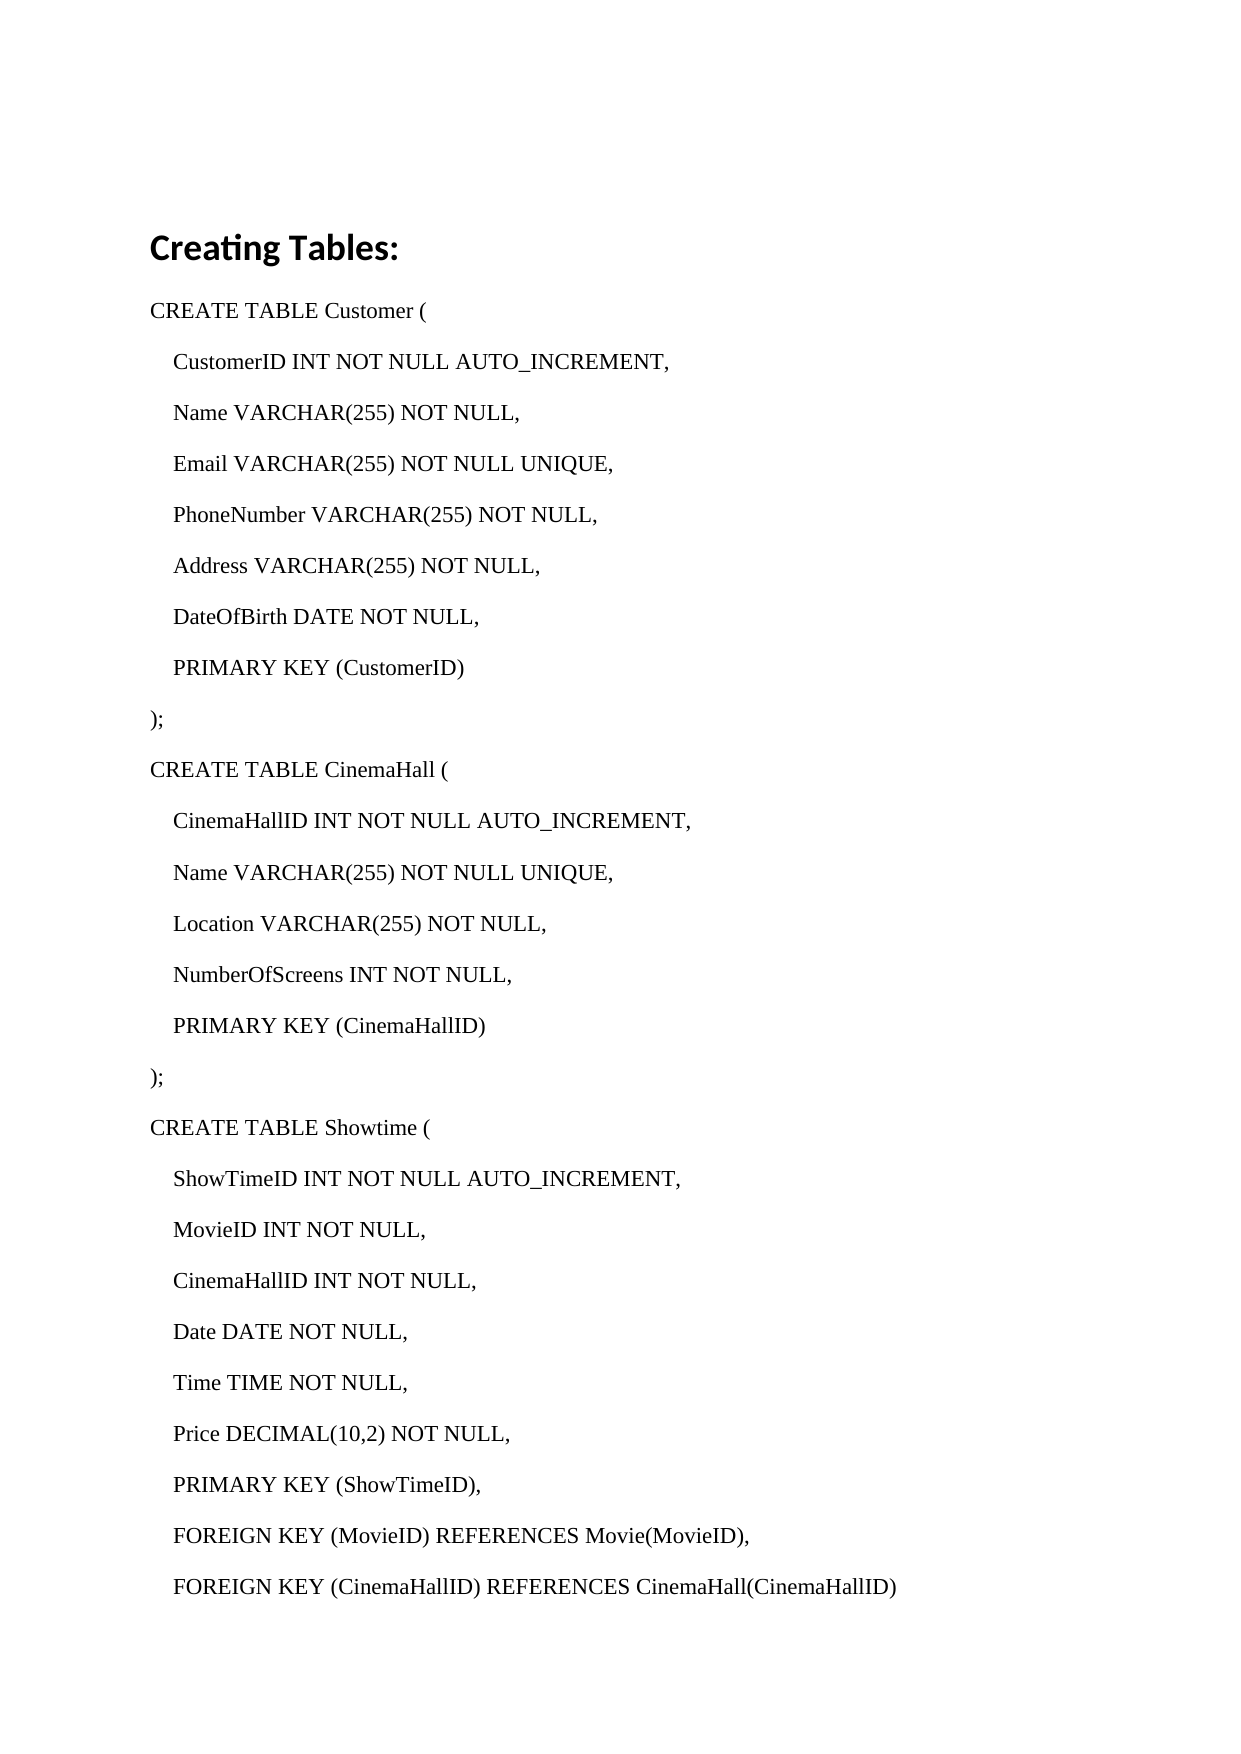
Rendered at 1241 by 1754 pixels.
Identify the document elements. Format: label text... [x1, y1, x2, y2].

text FOREIGN KEY (MovieID) REFERENCES Movie(MovieID), [150, 1522, 1090, 1548]
text CinemaHallID INT NOT NULL, [150, 1267, 1090, 1293]
text CustomerID INT NOT NULL AUTO_INCREMENT, [150, 348, 1090, 374]
text Location VARCHAR(255) NOT NULL, [150, 909, 1090, 936]
text Price DECIMAL(10,2) NOT NULL, [150, 1420, 1090, 1446]
text Creating Tables: [150, 223, 1090, 269]
text Date DATE NOT NULL, [150, 1318, 1090, 1344]
text DateOfBirth DATE NOT NULL, [150, 603, 1090, 630]
text ); [150, 1063, 1090, 1089]
text CREATE TABLE Customer ( [150, 297, 1090, 323]
text PhoneNumber VARCHAR(255) NOT NULL, [150, 501, 1090, 528]
text PRIMARY KEY (CinemaHallID) [150, 1012, 1090, 1038]
text CREATE TABLE Showtime ( [150, 1114, 1090, 1140]
text CREATE TABLE CinemaHall ( [150, 756, 1090, 783]
text FOREIGN KEY (CinemaHallID) REFERENCES CinemaHall(CinemaHallID) [150, 1573, 1090, 1599]
text Name VARCHAR(255) NOT NULL UNIQUE, [150, 858, 1090, 885]
text Name VARCHAR(255) NOT NULL, [150, 399, 1090, 426]
text Address VARCHAR(255) NOT NULL, [150, 552, 1090, 579]
text NumberOfScreens INT NOT NULL, [150, 961, 1090, 987]
text MovieID INT NOT NULL, [150, 1216, 1090, 1242]
text Time TIME NOT NULL, [150, 1369, 1090, 1395]
text Email VARCHAR(255) NOT NULL UNIQUE, [150, 450, 1090, 477]
text CinemaHallID INT NOT NULL AUTO_INCREMENT, [150, 807, 1090, 834]
text ); [150, 705, 1090, 732]
text PRIMARY KEY (ShowTimeID), [150, 1471, 1090, 1497]
text ShowTimeID INT NOT NULL AUTO_INCREMENT, [150, 1165, 1090, 1191]
text PRIMARY KEY (CustomerID) [150, 654, 1090, 681]
